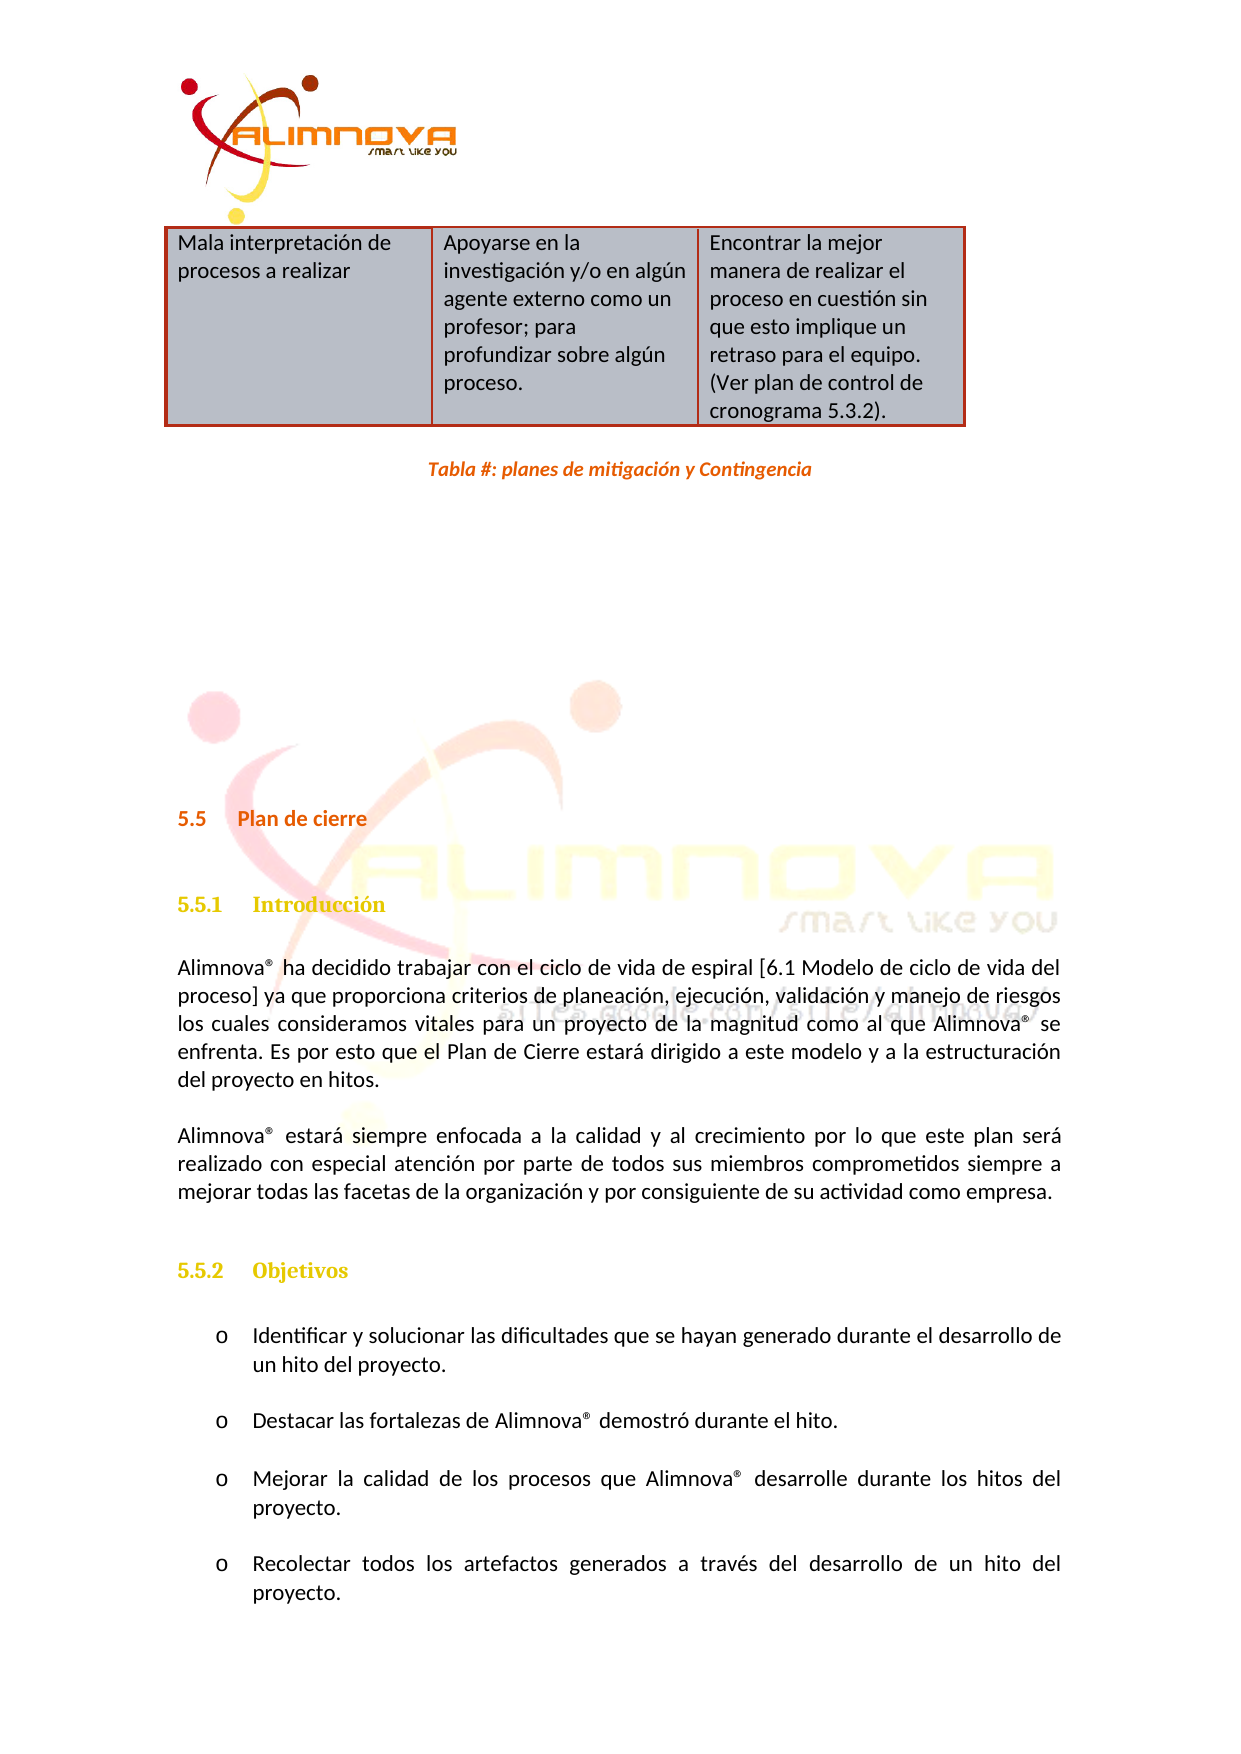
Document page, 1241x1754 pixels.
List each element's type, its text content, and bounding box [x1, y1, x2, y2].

subtitle Objetivos [177, 1258, 1063, 1284]
text Alimnova® ha decidido trabajar con el ciclo de vida de espiral [6.1 Modelo de ciclo de vida del proceso] ya que proporciona criterios de planeación, ejecución, validación y manejo de riesgos los cuales consideramos vitales para un proyecto de la magnitud como al que Alimnova® se enfrenta. Es por esto que el Plan de Cierre estará dirigido a este modelo y a la estructuración del proyecto en hitos. [177, 953, 1063, 1093]
list Mejorar la calidad de los procesos que Alimnova® desarrolle durante los hitos del proyecto. [215, 1464, 1063, 1521]
text Tabla #: planes de mitigación y Contingencia [177, 456, 1063, 482]
table_cell Mala interpretación de procesos a realizar [168, 229, 431, 424]
subtitle Plan de cierre [177, 804, 1063, 832]
text Alimnova® estará siempre enfocada a la calidad y al crecimiento por lo que este plan será realizado con especial atención por parte de todos sus miembros comprometidos siempre a mejorar todas las facetas de la organización y por consiguiente de su actividad como empresa. [177, 1121, 1063, 1205]
subtitle Introducción [177, 892, 1063, 918]
picture [177, 73, 458, 226]
list Destacar las fortalezas de Alimnova® demostró durante el hito. [215, 1407, 1063, 1436]
list Identificar y solucionar las dificultades que se hayan generado durante el desarrollo de un hito del proyecto. [215, 1321, 1063, 1378]
table_cell Encontrar la mejor manera de realizar el proceso en cuestión sin que esto implique un retraso para el equipo. (Ver plan de control de cronograma 5.3.2). [699, 228, 963, 424]
list Recolectar todos los artefactos generados a través del desarrollo de un hito del proyecto. [215, 1549, 1063, 1606]
table_cell Apoyarse en la investigación y/o en algún agente externo como un profesor; para profundizar sobre algún proceso. [433, 228, 698, 424]
